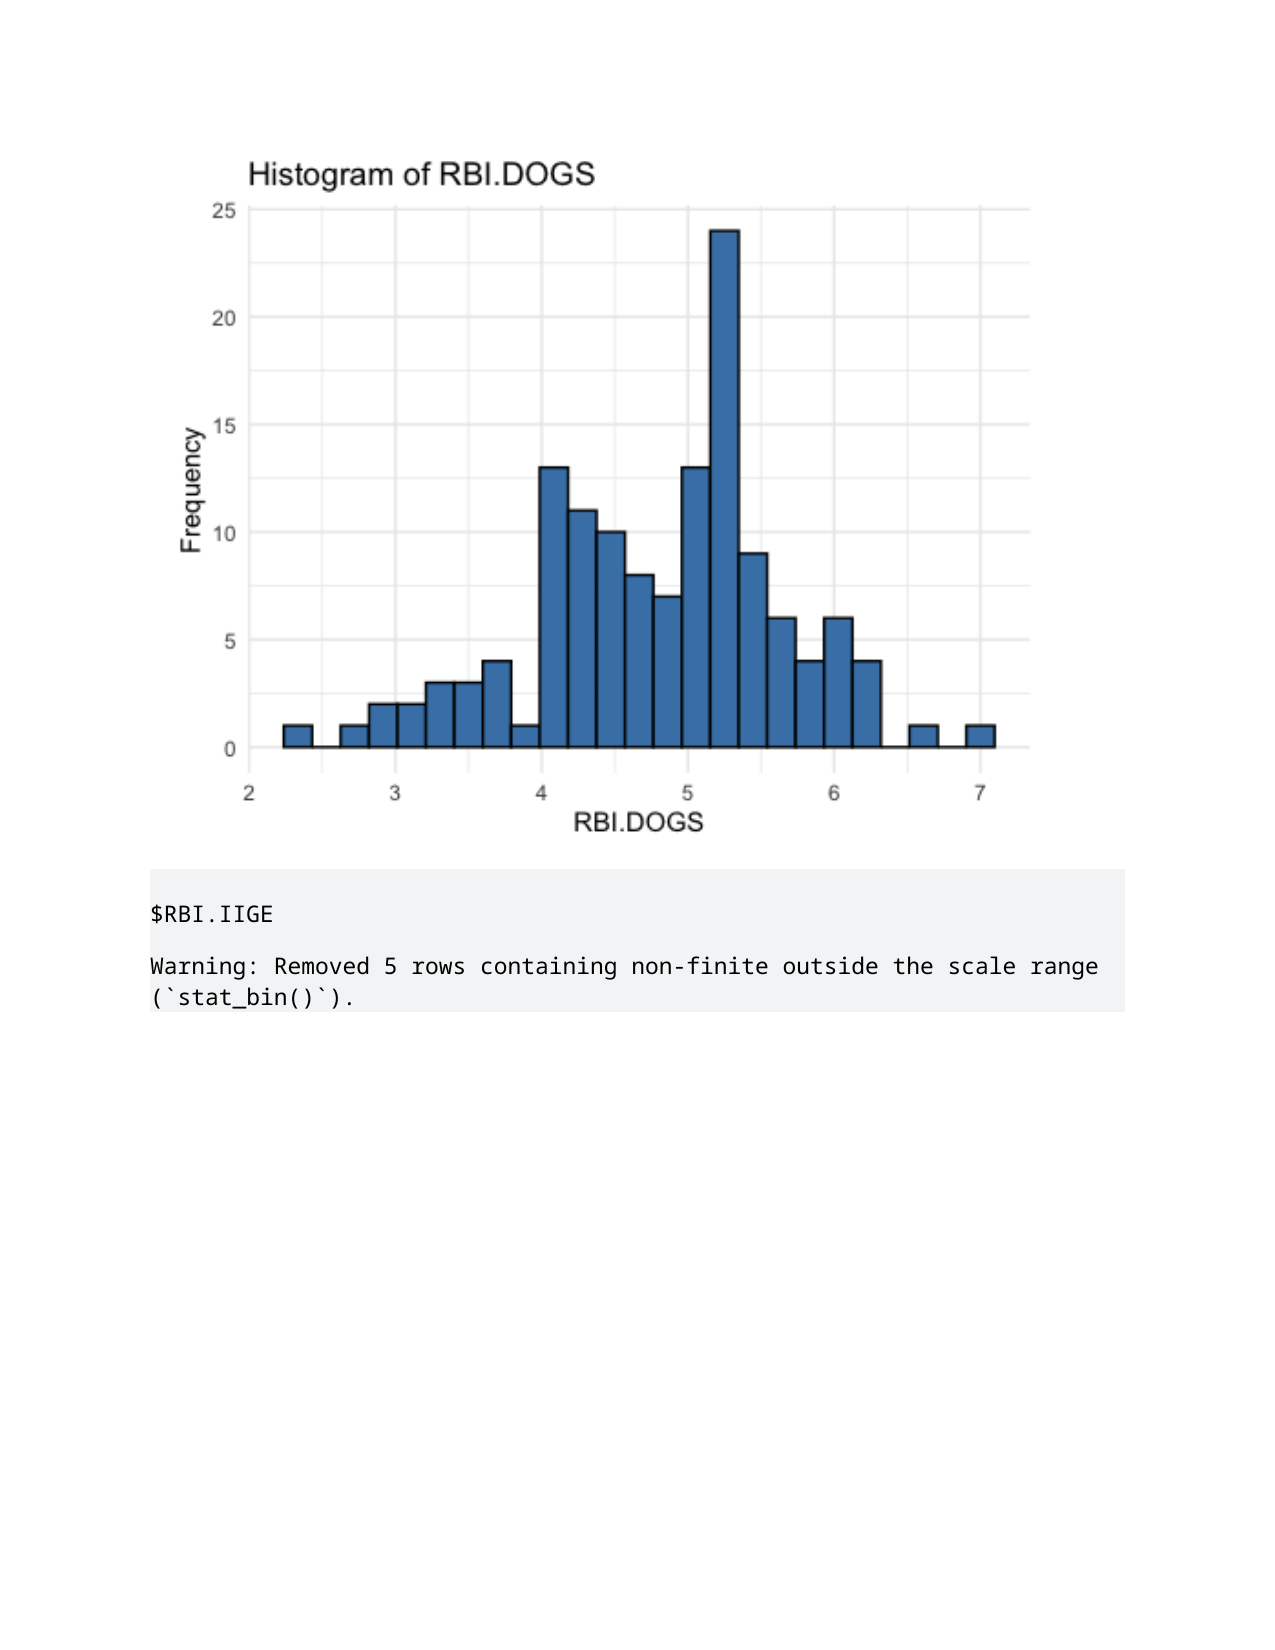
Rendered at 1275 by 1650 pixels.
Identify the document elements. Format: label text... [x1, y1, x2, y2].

text Warning: Removed 5 rows containing non-finite outside the scale range (`stat_bin()`). [150, 949, 1125, 1012]
text $RBI.IIGE [150, 869, 1125, 929]
picture [168, 150, 1044, 850]
